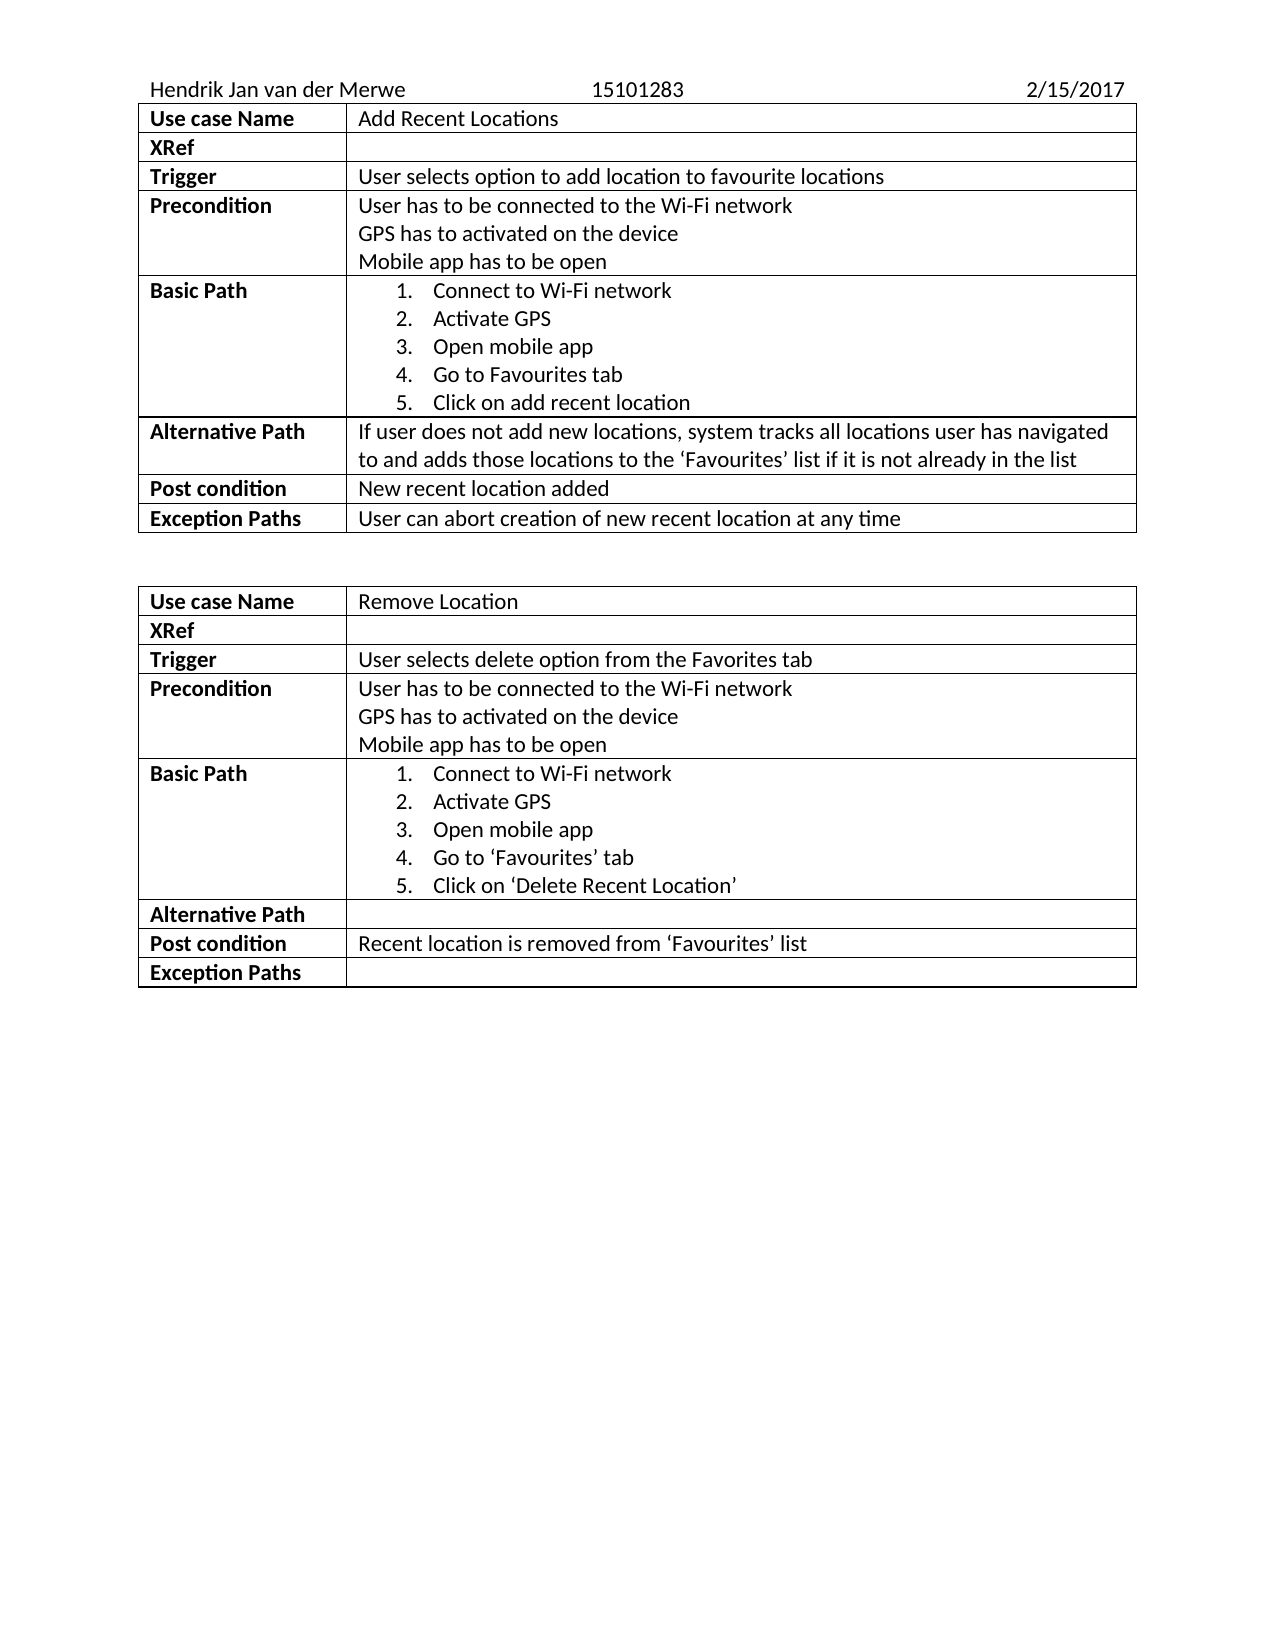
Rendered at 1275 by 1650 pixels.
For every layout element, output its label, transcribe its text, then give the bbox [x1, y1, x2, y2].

table_header Add Recent Locations [347, 104, 1136, 132]
table_cell [347, 900, 1136, 928]
table_cell Post condition [139, 475, 346, 503]
table_cell Exception Paths [139, 504, 346, 532]
table_cell XRef [139, 616, 346, 644]
table_cell New recent location added [347, 475, 1136, 503]
table_cell Connect to Wi-Fi network Activate GPS Open mobile app Go to Favourites tab Click on add recent location [347, 276, 1136, 416]
table_cell User can abort creation of new recent location at any time [347, 504, 1136, 532]
table_cell Post condition [139, 929, 346, 957]
table_cell XRef [139, 133, 346, 161]
table_cell User has to be connected to the Wi-Fi network GPS has to activated on the device Mobile app has to be open [347, 674, 1136, 758]
table_cell Basic Path [139, 276, 346, 416]
table_cell Exception Paths [139, 958, 346, 986]
table_cell Alternative Path [139, 418, 346, 473]
table_cell [347, 958, 1136, 986]
table_cell Recent location is removed from ‘Favourites’ list [347, 929, 1136, 957]
table_cell [347, 616, 1136, 644]
table_header Remove Location [347, 587, 1136, 615]
table_cell Precondition [139, 191, 346, 275]
table_cell Trigger [139, 162, 346, 190]
table_cell User has to be connected to the Wi-Fi network GPS has to activated on the device Mobile app has to be open [347, 191, 1136, 275]
table_cell User selects option to add location to favourite locations [347, 162, 1136, 190]
table_header Use case Name [139, 587, 346, 615]
table_cell Precondition [139, 674, 346, 758]
table_cell Trigger [139, 645, 346, 673]
table_cell If user does not add new locations, system tracks all locations user has navigated to and adds those locations to the ‘Favourites’ list if it is not already in the list [347, 418, 1136, 473]
table_cell Basic Path [139, 759, 346, 899]
table_cell [347, 133, 1136, 161]
table_header Use case Name [139, 104, 346, 132]
table_cell Connect to Wi-Fi network Activate GPS Open mobile app Go to ‘Favourites’ tab Click on ‘Delete Recent Location’ [347, 759, 1136, 899]
table_cell User selects delete option from the Favorites tab [347, 645, 1136, 673]
table_cell Alternative Path [139, 900, 346, 928]
